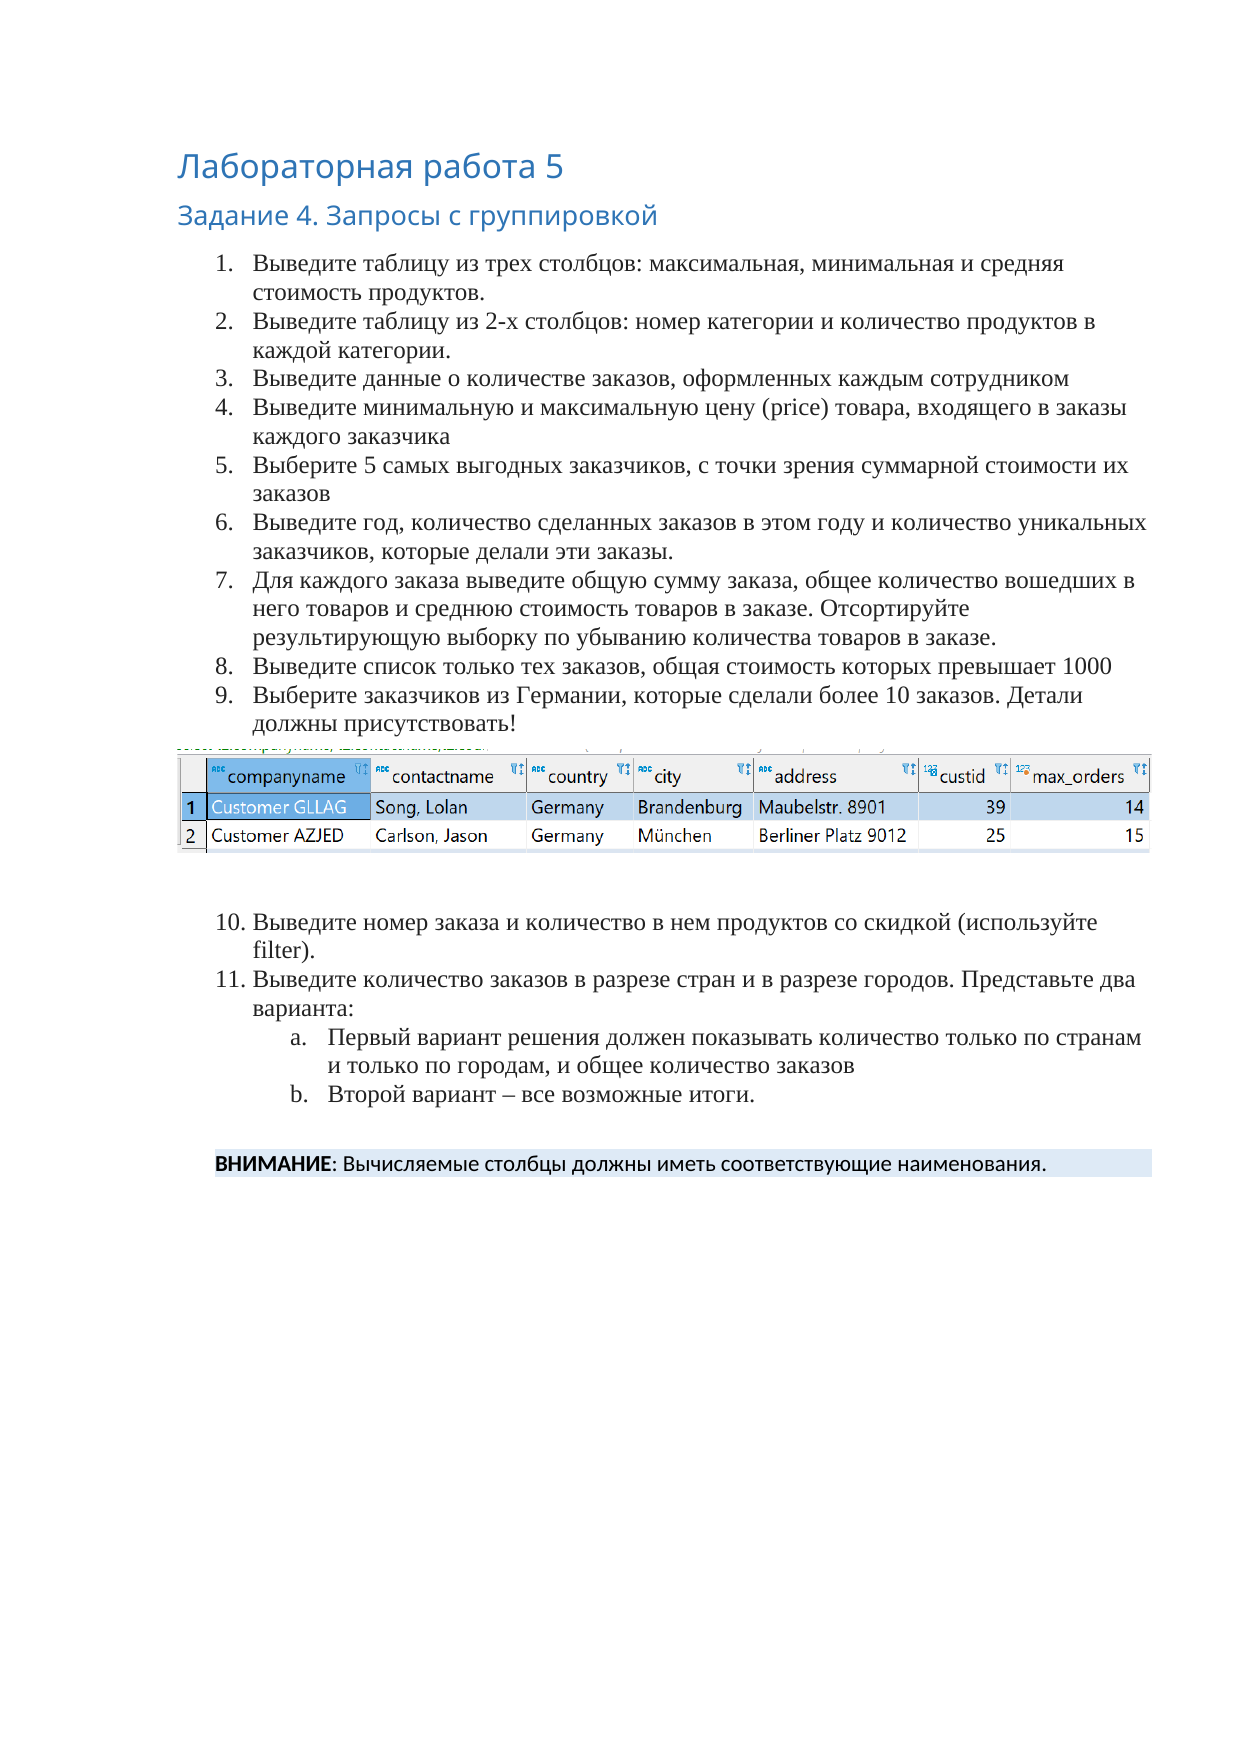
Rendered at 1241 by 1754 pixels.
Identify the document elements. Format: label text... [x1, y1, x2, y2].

subtitle Задание 4. Запросы с группировкой [177, 196, 1152, 233]
list Выведите год, количество сделанных заказов в этом году и количество уникальных заказчиков, которые делали эти заказы. [215, 507, 1152, 565]
list Выберите заказчиков из Германии, которые сделали более 10 заказов. Детали должны присутствовать! [215, 680, 1152, 737]
subtitle Лабораторная работа 5 [177, 143, 1152, 188]
list Выберите 5 самых выгодных заказчиков, с точки зрения суммарной стоимости их заказов [215, 450, 1152, 507]
list Выведите список только тех заказов, общая стоимость которых превышает 1000 [215, 651, 1152, 680]
list Для каждого заказа выведите общую сумму заказа, общее количество вошедших в него товаров и среднюю стоимость товаров в заказе. Отсортируйте результирующую выборку по убыванию количества товаров в заказе. [215, 565, 1152, 651]
list Выведите таблицу из трех столбцов: максимальная, минимальная и средняя стоимость продуктов. [215, 248, 1152, 306]
text ВНИМАНИЕ: Вычисляемые столбцы должны иметь соответствующие наименования. [215, 1149, 1152, 1177]
list Выведите минимальную и максимальную цену (price) товара, входящего в заказы каждого заказчика [215, 392, 1152, 450]
list Второй вариант – все возможные итоги. [290, 1079, 1152, 1108]
list Выведите номер заказа и количество в нем продуктов со скидкой (используйте filter). [215, 907, 1152, 964]
picture [177, 749, 1152, 853]
list Выведите данные о количестве заказов, оформленных каждым сотрудником [215, 363, 1152, 392]
list Первый вариант решения должен показывать количество только по странам и только по городам, и общее количество заказов [290, 1022, 1152, 1079]
list Выведите количество заказов в разрезе стран и в разрезе городов. Представьте два варианта: [215, 964, 1152, 1022]
list Выведите таблицу из 2-х столбцов: номер категории и количество продуктов в каждой категории. [215, 306, 1152, 363]
